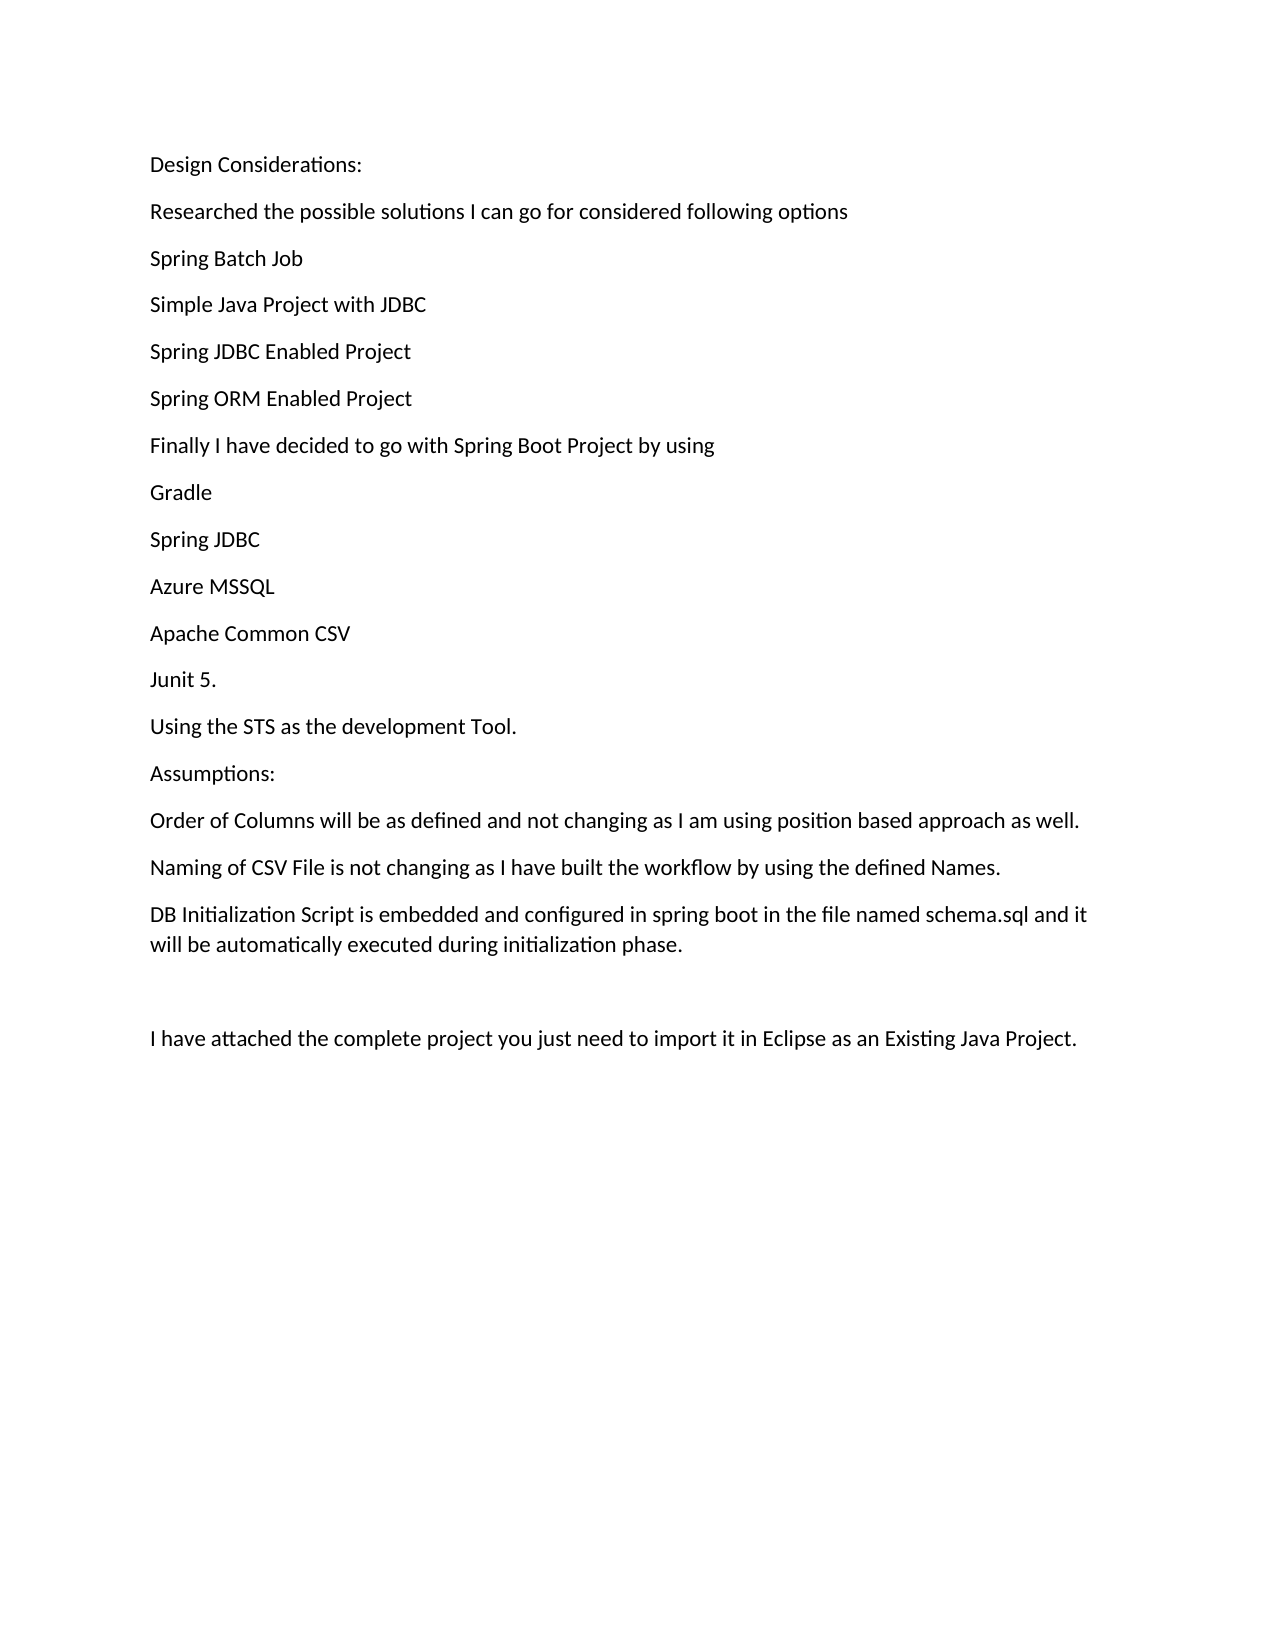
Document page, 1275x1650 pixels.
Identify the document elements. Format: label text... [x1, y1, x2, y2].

text Apache Common CSV [150, 619, 1125, 647]
text Simple Java Project with JDBC [150, 291, 1125, 319]
text Spring ORM Enabled Project [150, 384, 1125, 412]
text I have attached the complete project you just need to import it in Eclipse as an Existing Java Project. [150, 1024, 1125, 1052]
text Using the STS as the development Tool. [150, 712, 1125, 741]
text Spring Batch Job [150, 244, 1125, 272]
text Finally I have decided to go with Spring Boot Project by using [150, 431, 1125, 459]
text Naming of CSV File is not changing as I have built the workflow by using the defined Names. [150, 853, 1125, 881]
text Researched the possible solutions I can go for considered following options [150, 197, 1125, 225]
text Assumptions: [150, 759, 1125, 787]
text Spring JDBC [150, 525, 1125, 553]
text DB Initialization Script is embedded and configured in spring boot in the file named schema.sql and it will be automatically executed during initialization phase. [150, 900, 1125, 958]
text Design Considerations: [150, 150, 1125, 178]
text Gradle [150, 478, 1125, 506]
text Junit 5. [150, 666, 1125, 694]
text Spring JDBC Enabled Project [150, 337, 1125, 366]
text Order of Columns will be as defined and not changing as I am using position based approach as well. [150, 806, 1125, 834]
text Azure MSSQL [150, 572, 1125, 600]
